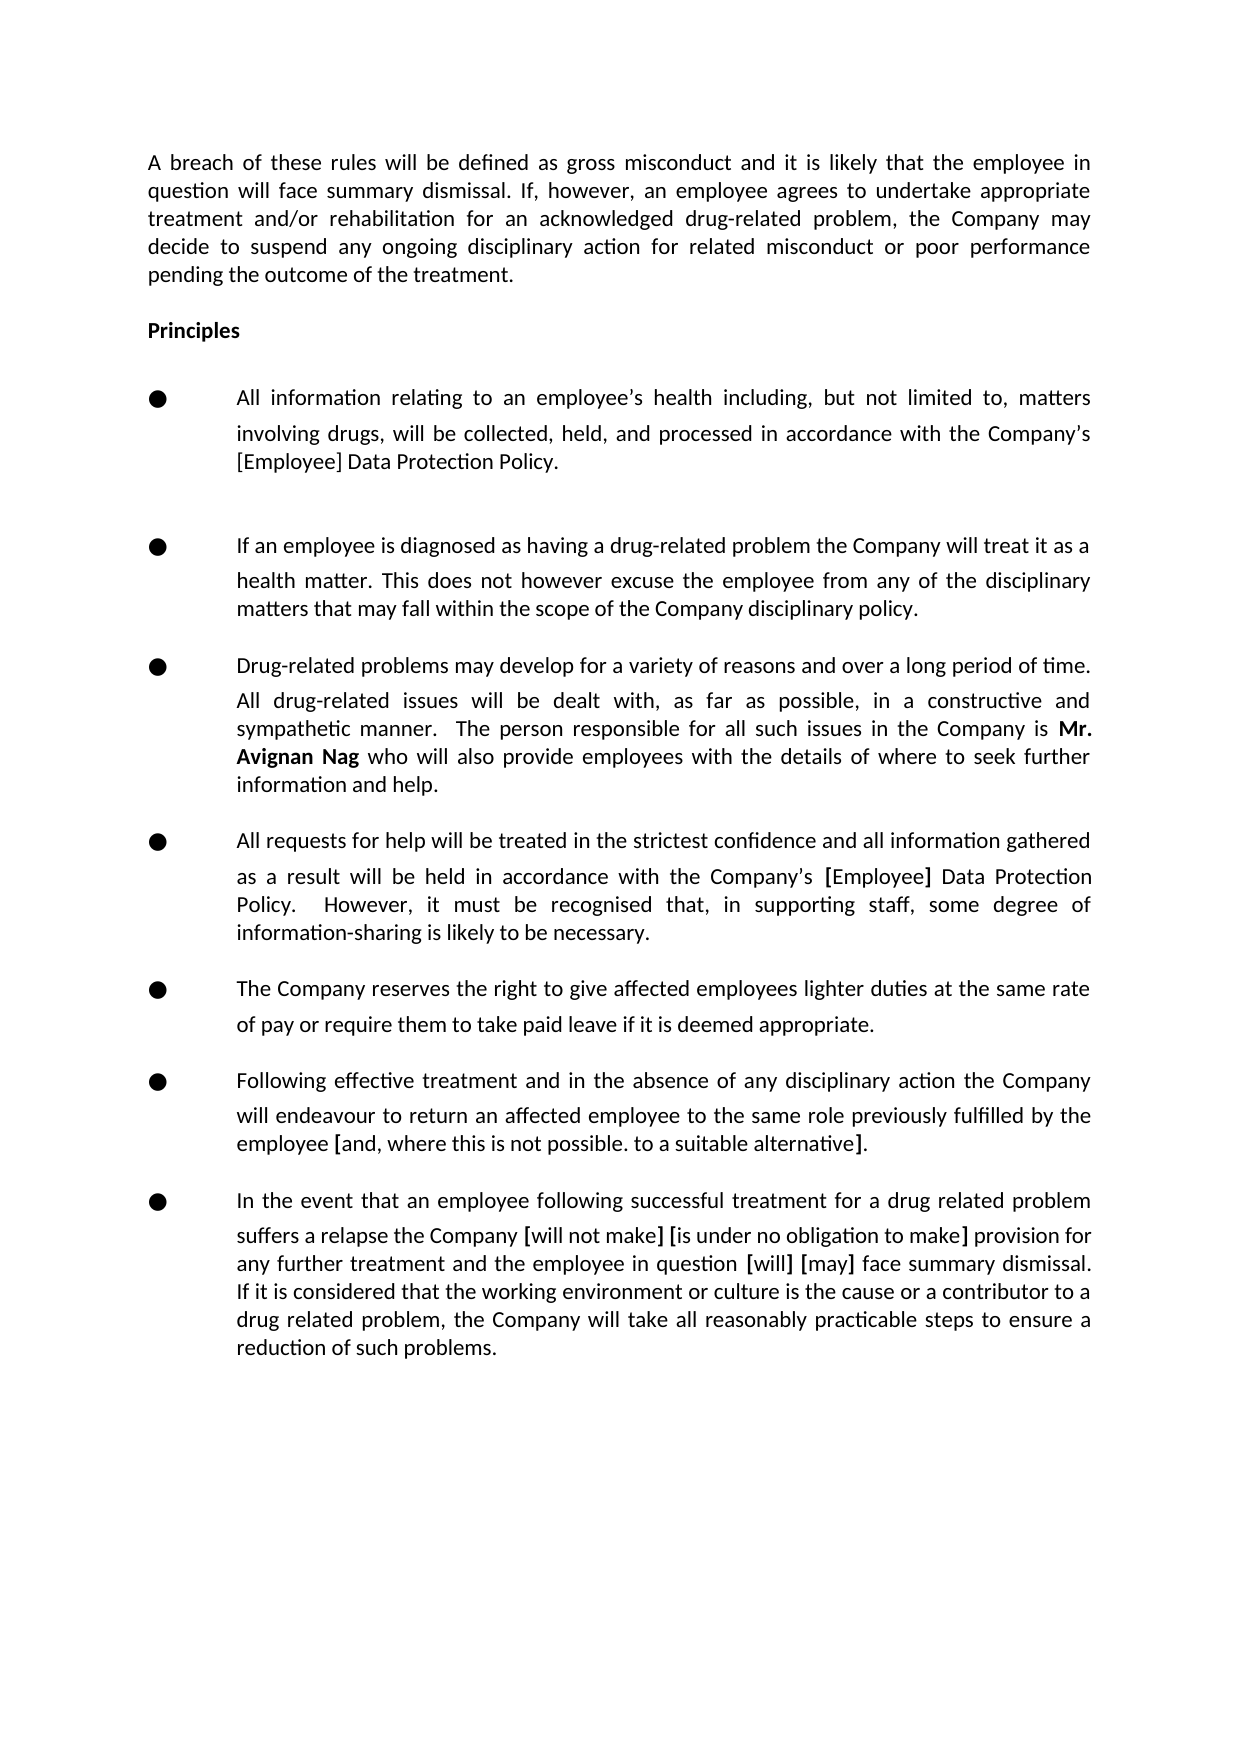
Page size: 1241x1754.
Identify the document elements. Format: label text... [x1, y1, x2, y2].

list Drug-related problems may develop for a variety of reasons and over a long period of time. All drug-related issues will be dealt with, as far as possible, in a constructive and sympathetic manner. The person responsible for all such issues in the Company is Mr. Avignan Nag who will also provide employees with the details of where to seek further information and help. [148, 639, 1092, 798]
list Following effective treatment and in the absence of any disciplinary action the Company will endeavour to return an affected employee to the same role previously fulfilled by the employee [and, where this is not possible. to a suitable alternative]. [148, 1054, 1092, 1157]
list In the event that an employee following successful treatment for a drug related problem suffers a relapse the Company [will not make] [is under no obligation to make] provision for any further treatment and the employee in question [will] [may] face summary dismissal. If it is considered that the working environment or culture is the cause or a contributor to a drug related problem, the Company will take all reasonably practicable steps to ensure a reduction of such problems. [148, 1174, 1092, 1361]
list The Company reserves the right to give affected employees lighter duties at the same rate of pay or require them to take paid leave if it is deemed appropriate. [148, 963, 1092, 1038]
list All requests for help will be treated in the strictest confidence and all information gathered as a result will be held in accordance with the Company’s [Employee] Data Protection Policy. However, it must be recognised that, in supporting staff, some degree of information-sharing is likely to be necessary. [148, 815, 1092, 946]
list If an employee is diagnosed as having a drug-related problem the Company will treat it as a health matter. This does not however excuse the employee from any of the disciplinary matters that may fall within the scope of the Company disciplinary policy. [148, 519, 1092, 623]
text Principles [148, 316, 1092, 344]
text A breach of these rules will be defined as gross misconduct and it is likely that the employee in question will face summary dismissal. If, however, an employee agrees to undertake appropriate treatment and/or rehabilitation for an acknowledged drug-related problem, the Company may decide to suspend any ongoing disciplinary action for related misconduct or poor performance pending the outcome of the treatment. [148, 148, 1092, 288]
list All information relating to an employee’s health including, but not limited to, matters involving drugs, will be collected, held, and processed in accordance with the Company’s [Employee] Data Protection Policy. [148, 372, 1092, 475]
